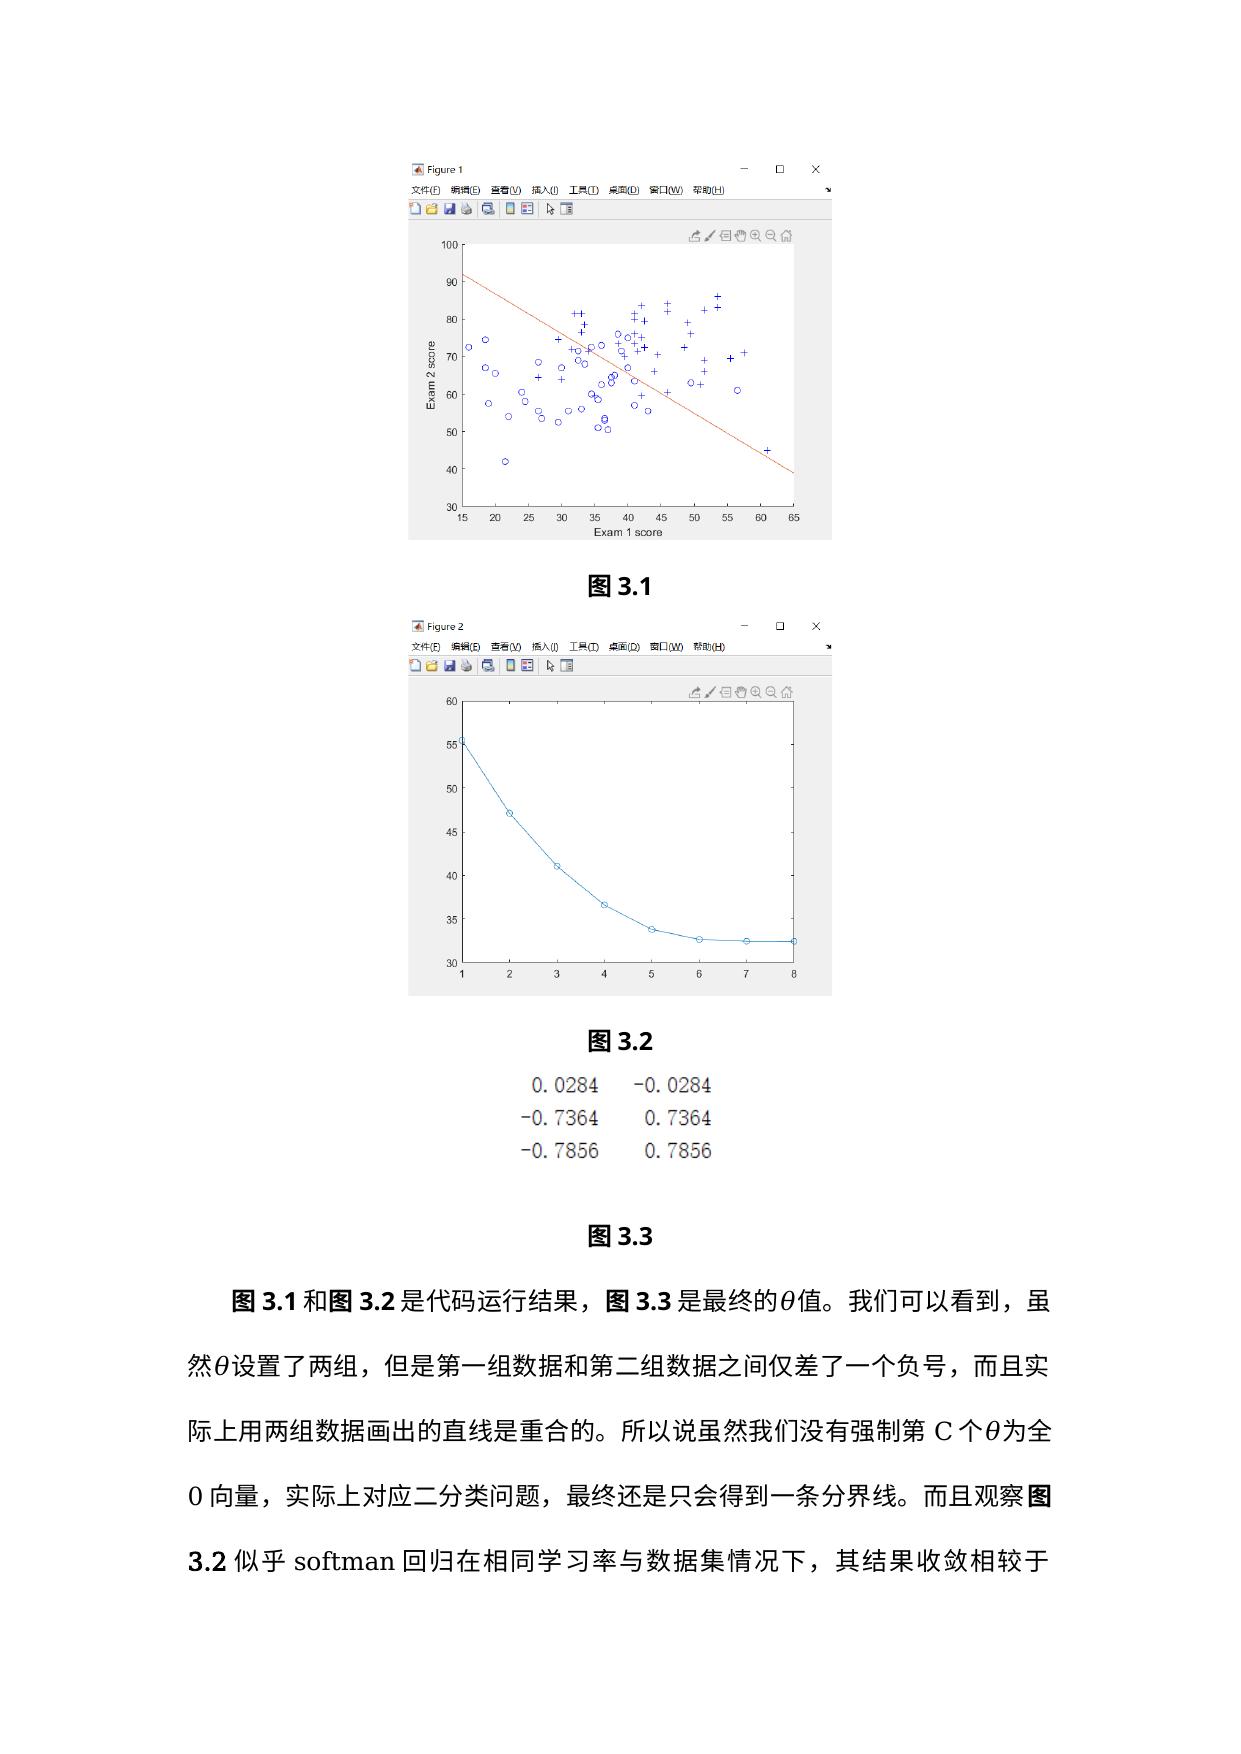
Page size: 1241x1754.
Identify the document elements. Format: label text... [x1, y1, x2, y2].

text 图3.1 [187, 552, 1053, 617]
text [187, 1267, 1053, 1592]
text 图3.2 [187, 1007, 1053, 1072]
picture [408, 617, 833, 996]
picture [408, 162, 832, 540]
text 图3.3 [187, 1202, 1053, 1267]
picture [514, 1072, 726, 1172]
